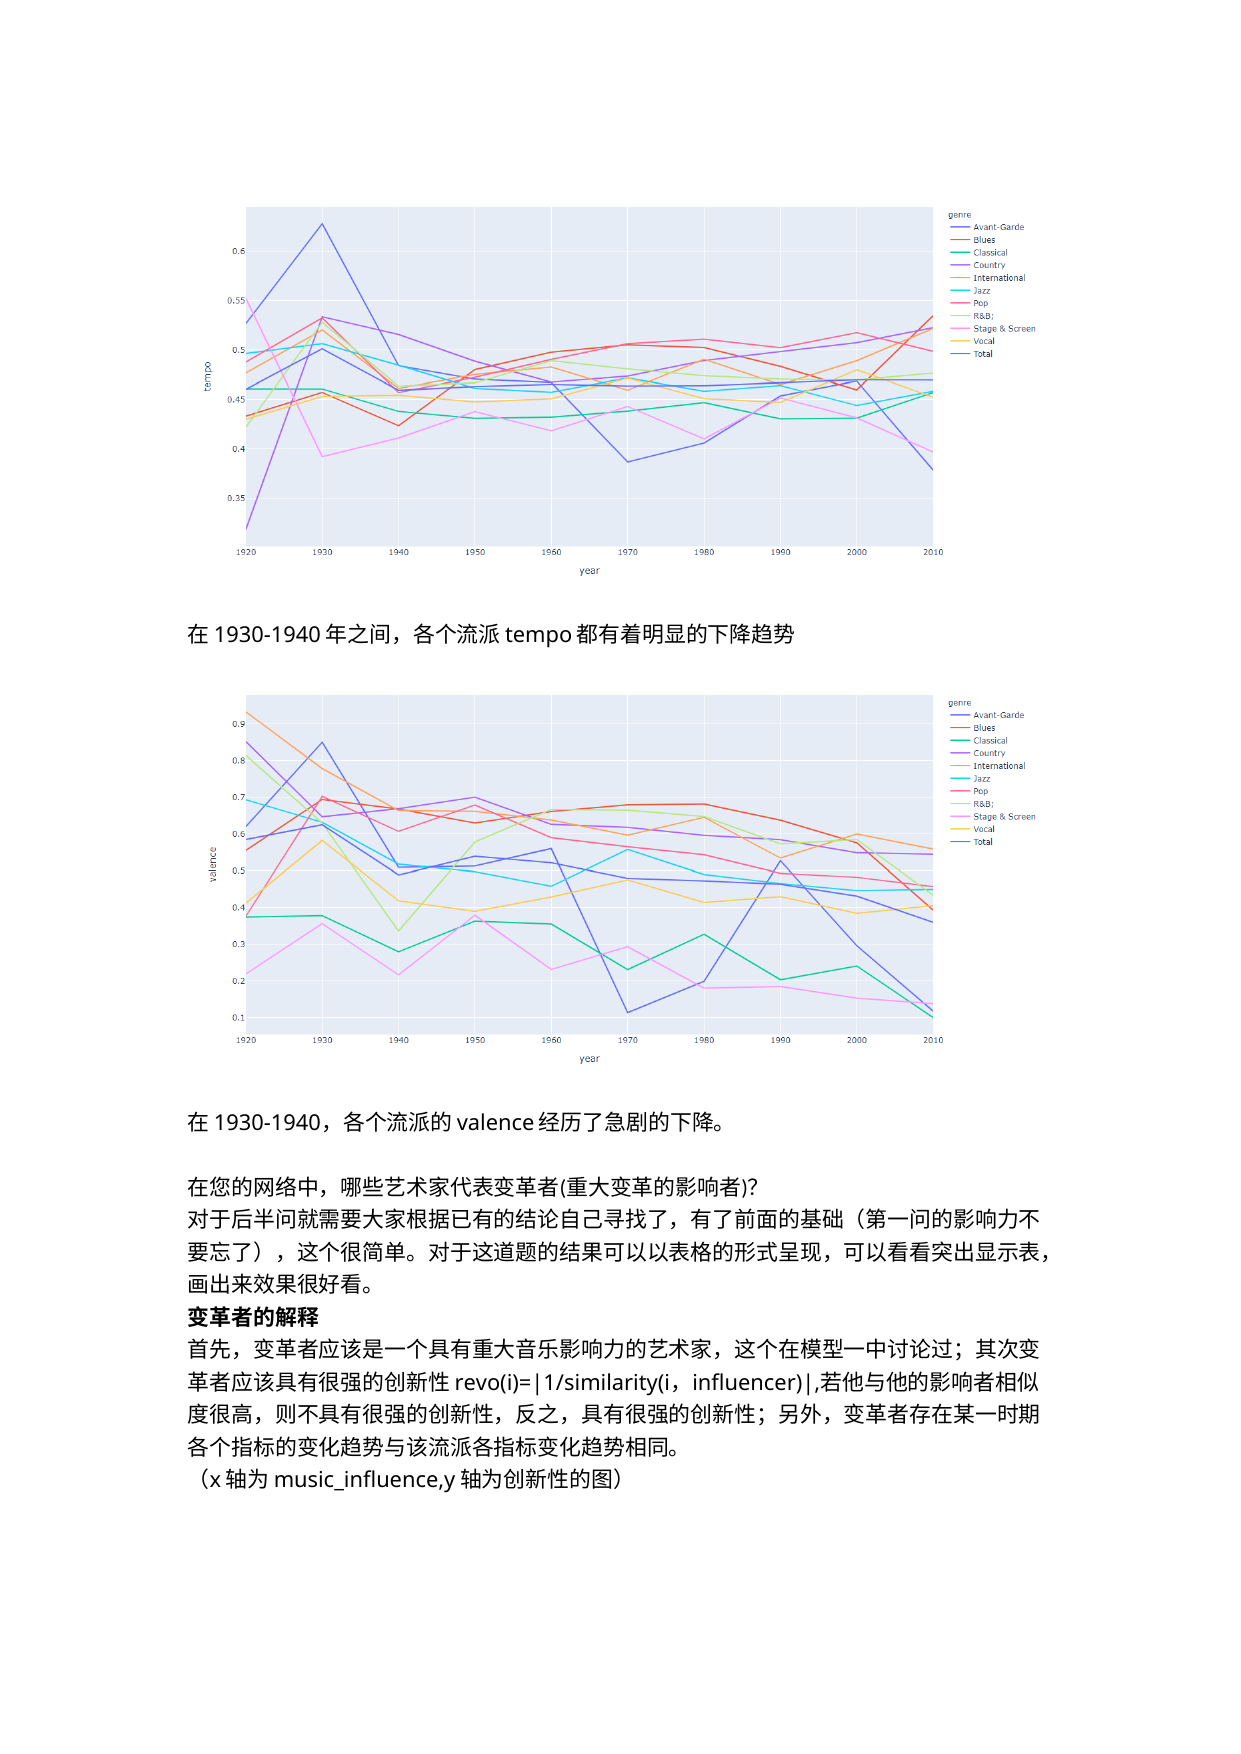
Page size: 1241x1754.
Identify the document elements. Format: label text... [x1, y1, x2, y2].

text 在您的网络中，哪些艺术家代表变革者(重大变革的影响者)？ [187, 1169, 1053, 1202]
picture [187, 162, 1053, 605]
text 对于后半问就需要大家根据已有的结论自己寻找了，有了前面的基础（第一问的影响力不要忘了），这个很简单。对于这道题的结果可以以表格的形式呈现，可以看看突出显示表，画出来效果很好看。 [187, 1202, 1053, 1299]
picture [187, 649, 1053, 1093]
text 首先，变革者应该是一个具有重大音乐影响力的艺术家，这个在模型一中讨论过；其次变革者应该具有很强的创新性revo(i)=|1/similarity(i，influencer)|,若他与他的影响者相似度很高，则不具有很强的创新性，反之，具有很强的创新性；另外，变革者存在某一时期各个指标的变化趋势与该流派各指标变化趋势相同。 [187, 1332, 1053, 1462]
text （x轴为music_influence,y轴为创新性的图） [187, 1462, 1053, 1494]
text 在1930-1940年之间，各个流派tempo都有着明显的下降趋势 [187, 617, 1053, 649]
text 变革者的解释 [187, 1299, 1053, 1332]
text 在1930-1940，各个流派的valence经历了急剧的下降。 [187, 1104, 1053, 1137]
